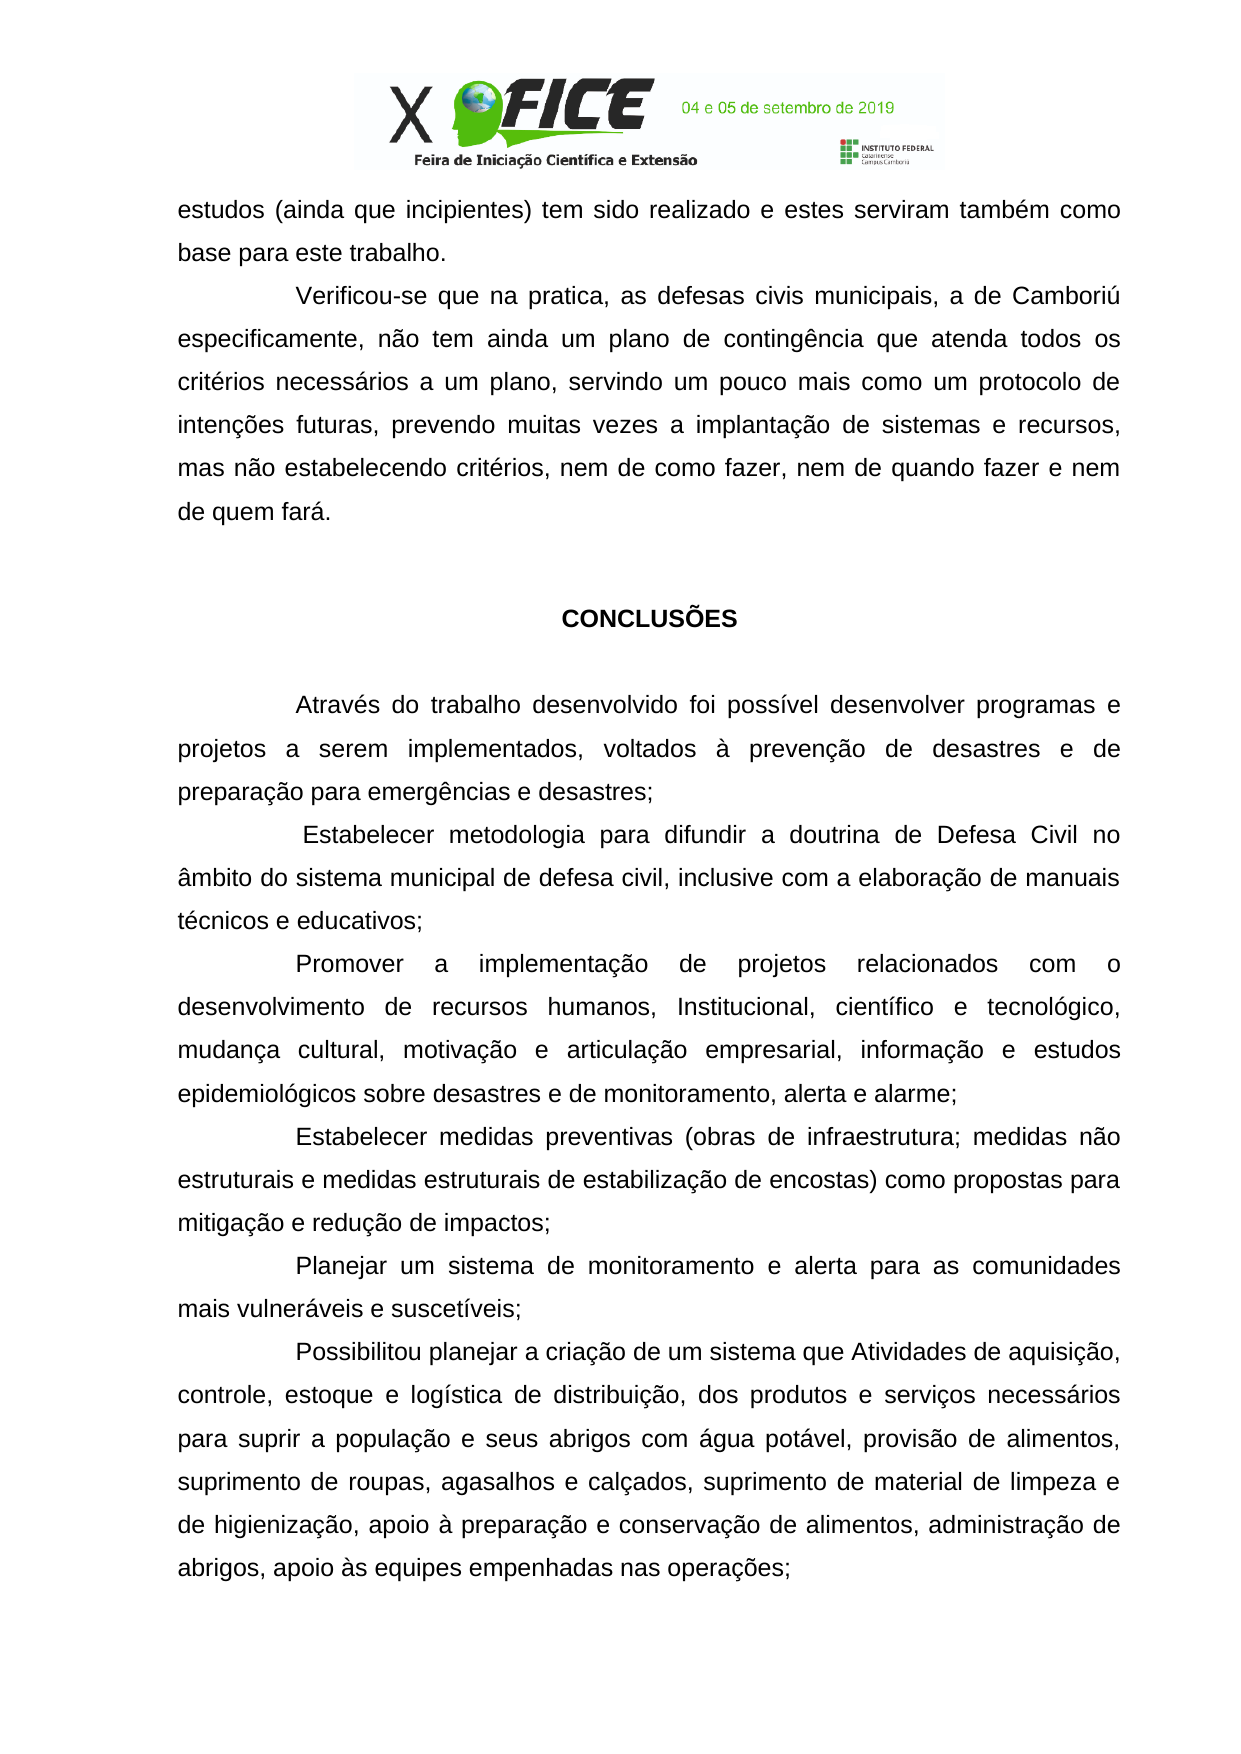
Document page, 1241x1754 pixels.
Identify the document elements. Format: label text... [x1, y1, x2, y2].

text Promover a implementação de projetos relacionados com o desenvolvimento de recursos humanos, Institucional, científico e tecnológico, mudança cultural, motivação e articulação empresarial, informação e estudos epidemiológicos sobre desastres e de monitoramento, alerta e alarme; [177, 949, 1122, 1107]
text Planejar um sistema de monitoramento e alerta para as comunidades mais vulneráveis e suscetíveis; [177, 1251, 1122, 1323]
text Através do trabalho desenvolvido foi possível desenvolver programas e projetos a serem implementados, voltados à prevenção de desastres e de preparação para emergências e desastres; [177, 690, 1122, 805]
text Verificou-se que na pratica, as defesas civis municipais, a de Camboriú especificamente, não tem ainda um plano de contingência que atenda todos os critérios necessários a um plano, servindo um pouco mais como um protocolo de intenções futuras, prevendo muitas vezes a implantação de sistemas e recursos, mas não estabelecendo critérios, nem de como fazer, nem de quando fazer e nem de quem fará. [177, 281, 1122, 525]
text Estabelecer metodologia para difundir a doutrina de Defesa Civil no âmbito do sistema municipal de defesa civil, inclusive com a elaboração de manuais técnicos e educativos; [177, 820, 1122, 935]
picture [353, 73, 946, 170]
text Estabelecer medidas preventivas (obras de infraestrutura; medidas não estruturais e medidas estruturais de estabilização de encostas) como propostas para mitigação e redução de impactos; [177, 1122, 1122, 1237]
text CONCLUSÕES [177, 604, 1122, 633]
text Possibilitou planejar a criação de um sistema que Atividades de aquisição, controle, estoque e logística de distribuição, dos produtos e serviços necessários para suprir a população e seus abrigos com água potável, provisão de alimentos, suprimento de roupas, agasalhos e calçados, suprimento de material de limpeza e de higienização, apoio à preparação e conservação de alimentos, administração de abrigos, apoio às equipes empenhadas nas operações; [177, 1337, 1122, 1582]
